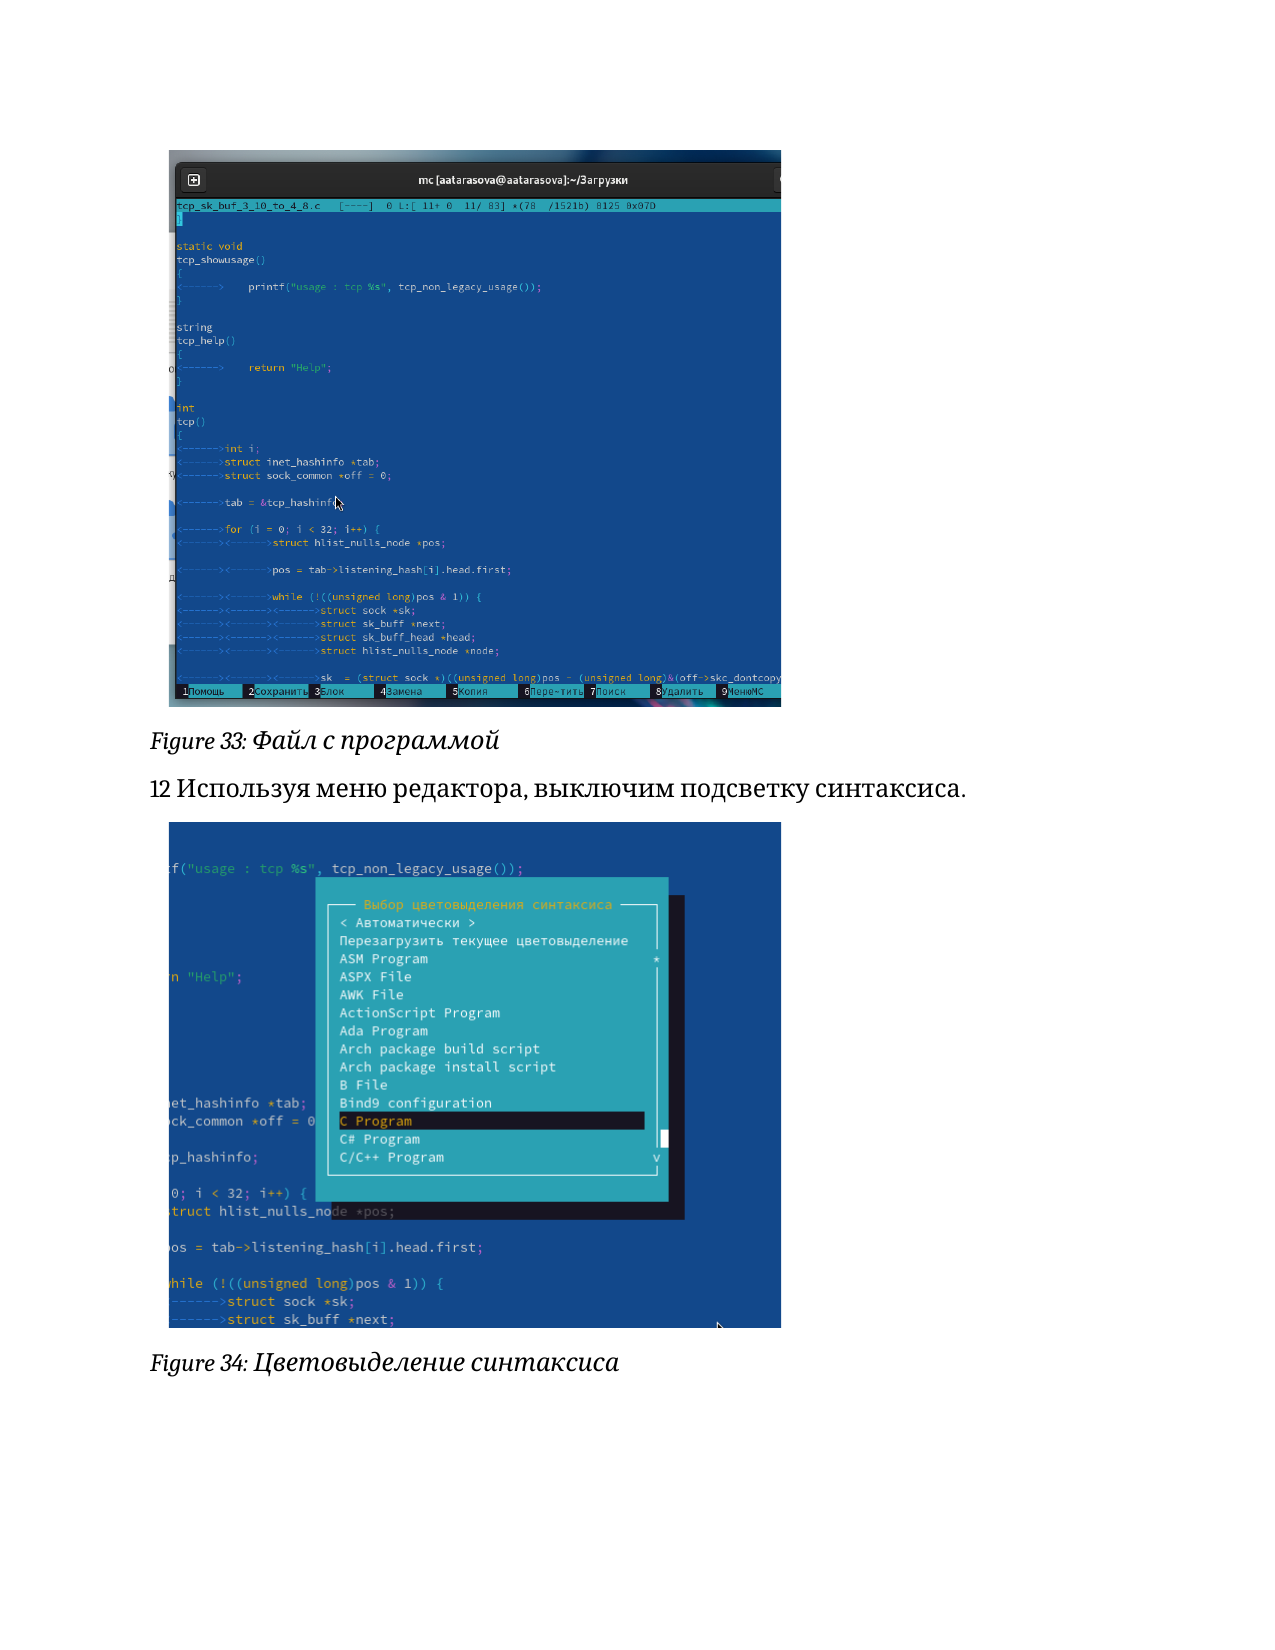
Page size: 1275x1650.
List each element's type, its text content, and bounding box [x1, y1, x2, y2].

text Figure 34: Цветовыделение синтаксиса [150, 1348, 1125, 1377]
text 12 Используя меню редактора, выключим подсветку синтаксиса. [150, 775, 1125, 803]
text Figure 33: Файл с программой [150, 727, 1125, 756]
picture [168, 822, 782, 1328]
picture [168, 150, 782, 707]
